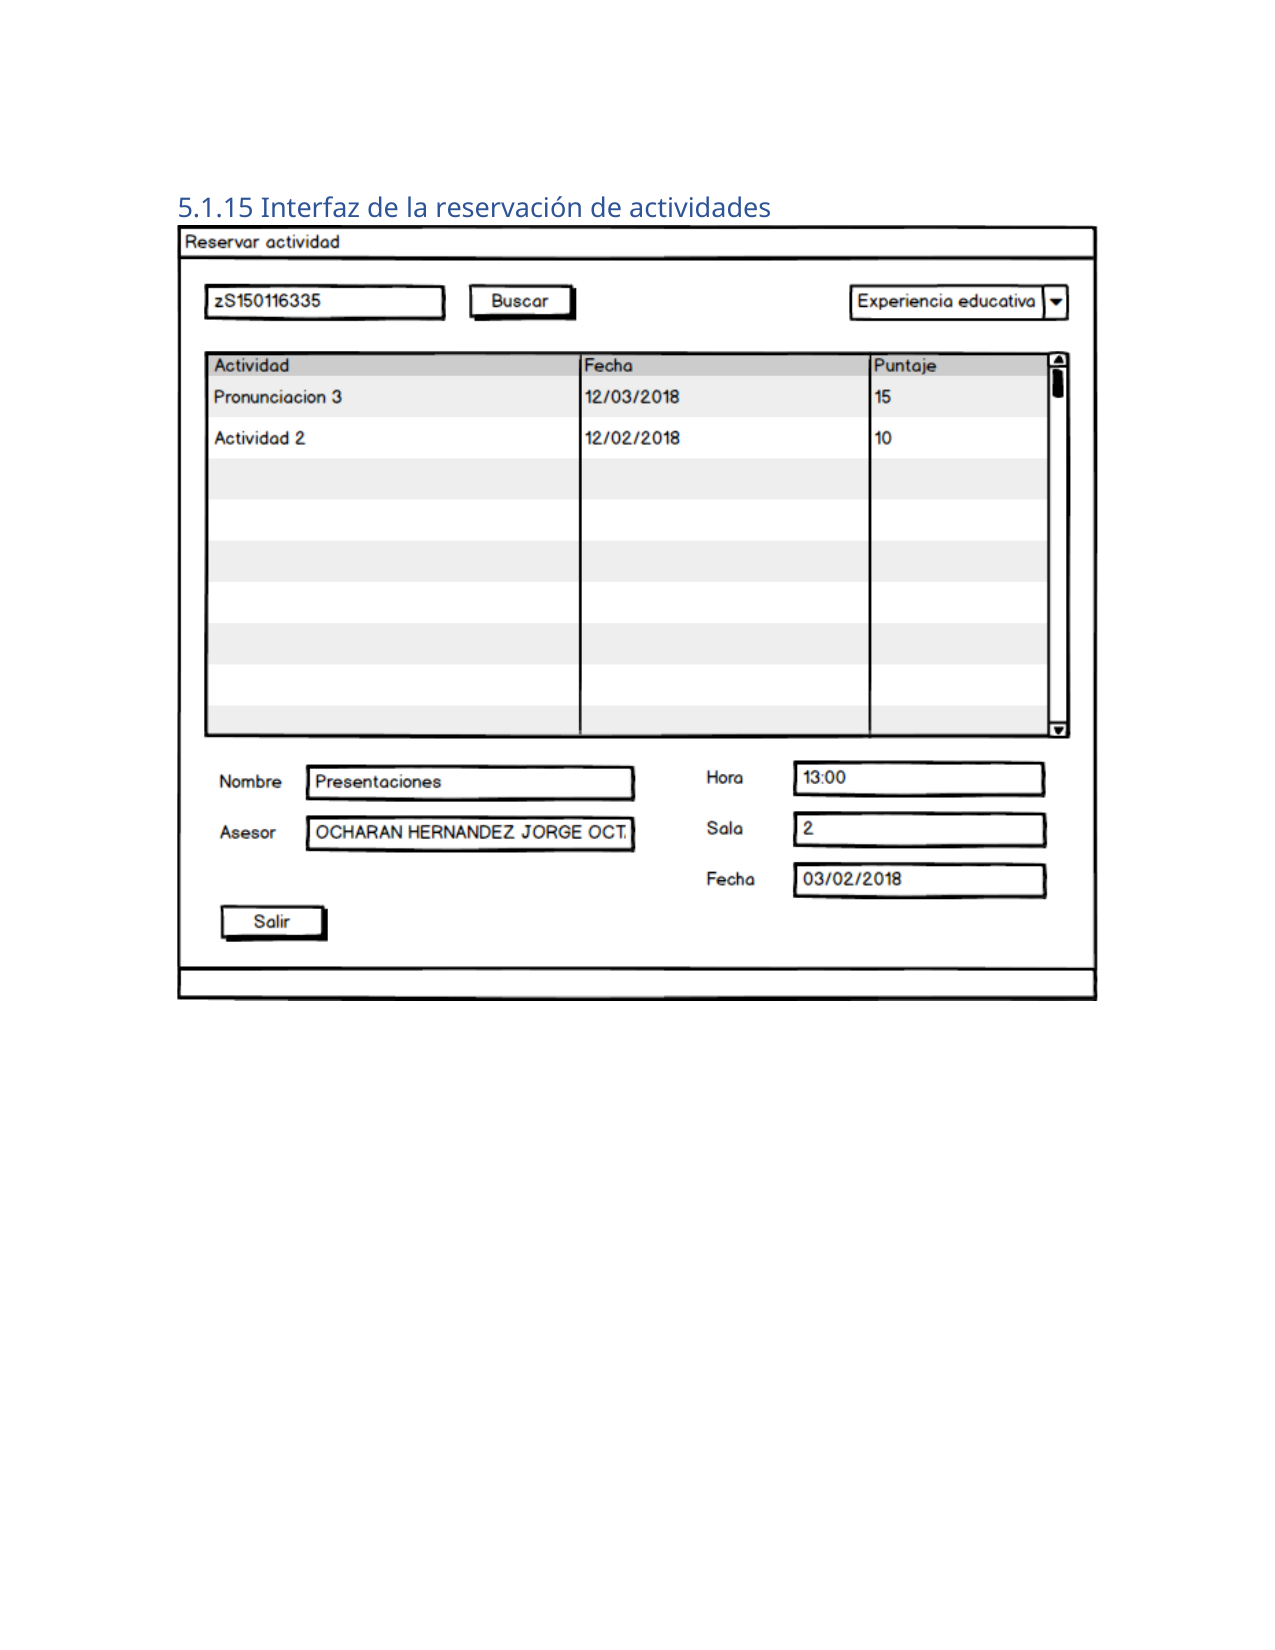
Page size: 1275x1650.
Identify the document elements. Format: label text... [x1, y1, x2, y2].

picture [177, 225, 1098, 1001]
subtitle 5.1.15 Interfaz de la reservación de actividades [177, 189, 1098, 225]
